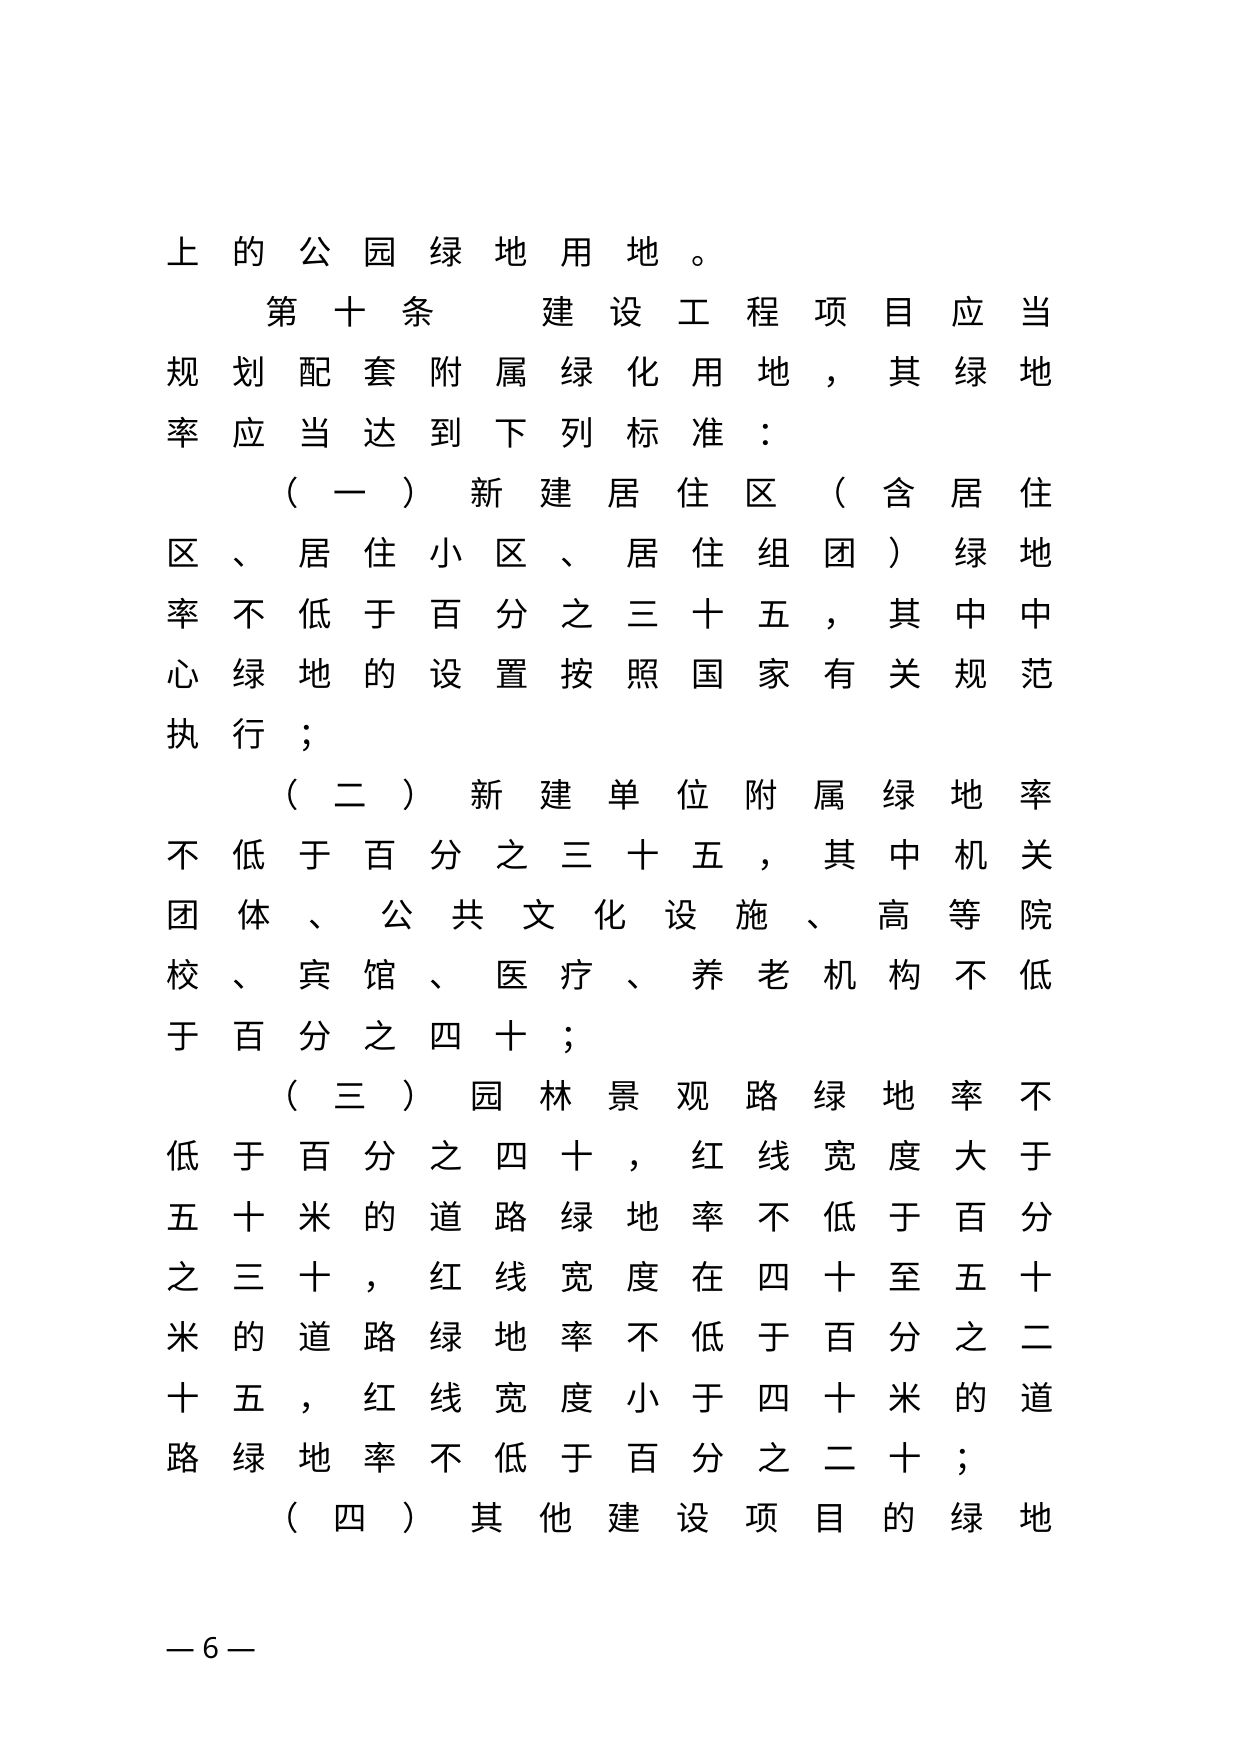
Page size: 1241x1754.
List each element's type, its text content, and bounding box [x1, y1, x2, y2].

text （二）新建单位附属绿地率不低于百分之三十五，其中机关团体、公共文化设施、高等院校、宾馆、医疗、养老机构不低于百分之四十； [167, 762, 1085, 1064]
text （一）新建居住区（含居住区、居住小区、居住组团）绿地率不低于百分之三十五，其中中心绿地的设置按照国家有关规范执行； [167, 461, 1085, 762]
text 第十条 建设工程项目应当规划配套附属绿化用地，其绿地率应当达到下列标准： [167, 280, 1085, 461]
text （三）园林景观路绿地率不低于百分之四十，红线宽度大于五十米的道路绿地率不低于百分之三十，红线宽度在四十至五十米的道路绿地率不低于百分之二十五，红线宽度小于四十米的道路绿地率不低于百分之二十； [167, 1064, 1085, 1486]
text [167, 219, 1085, 280]
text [167, 1486, 1085, 1546]
